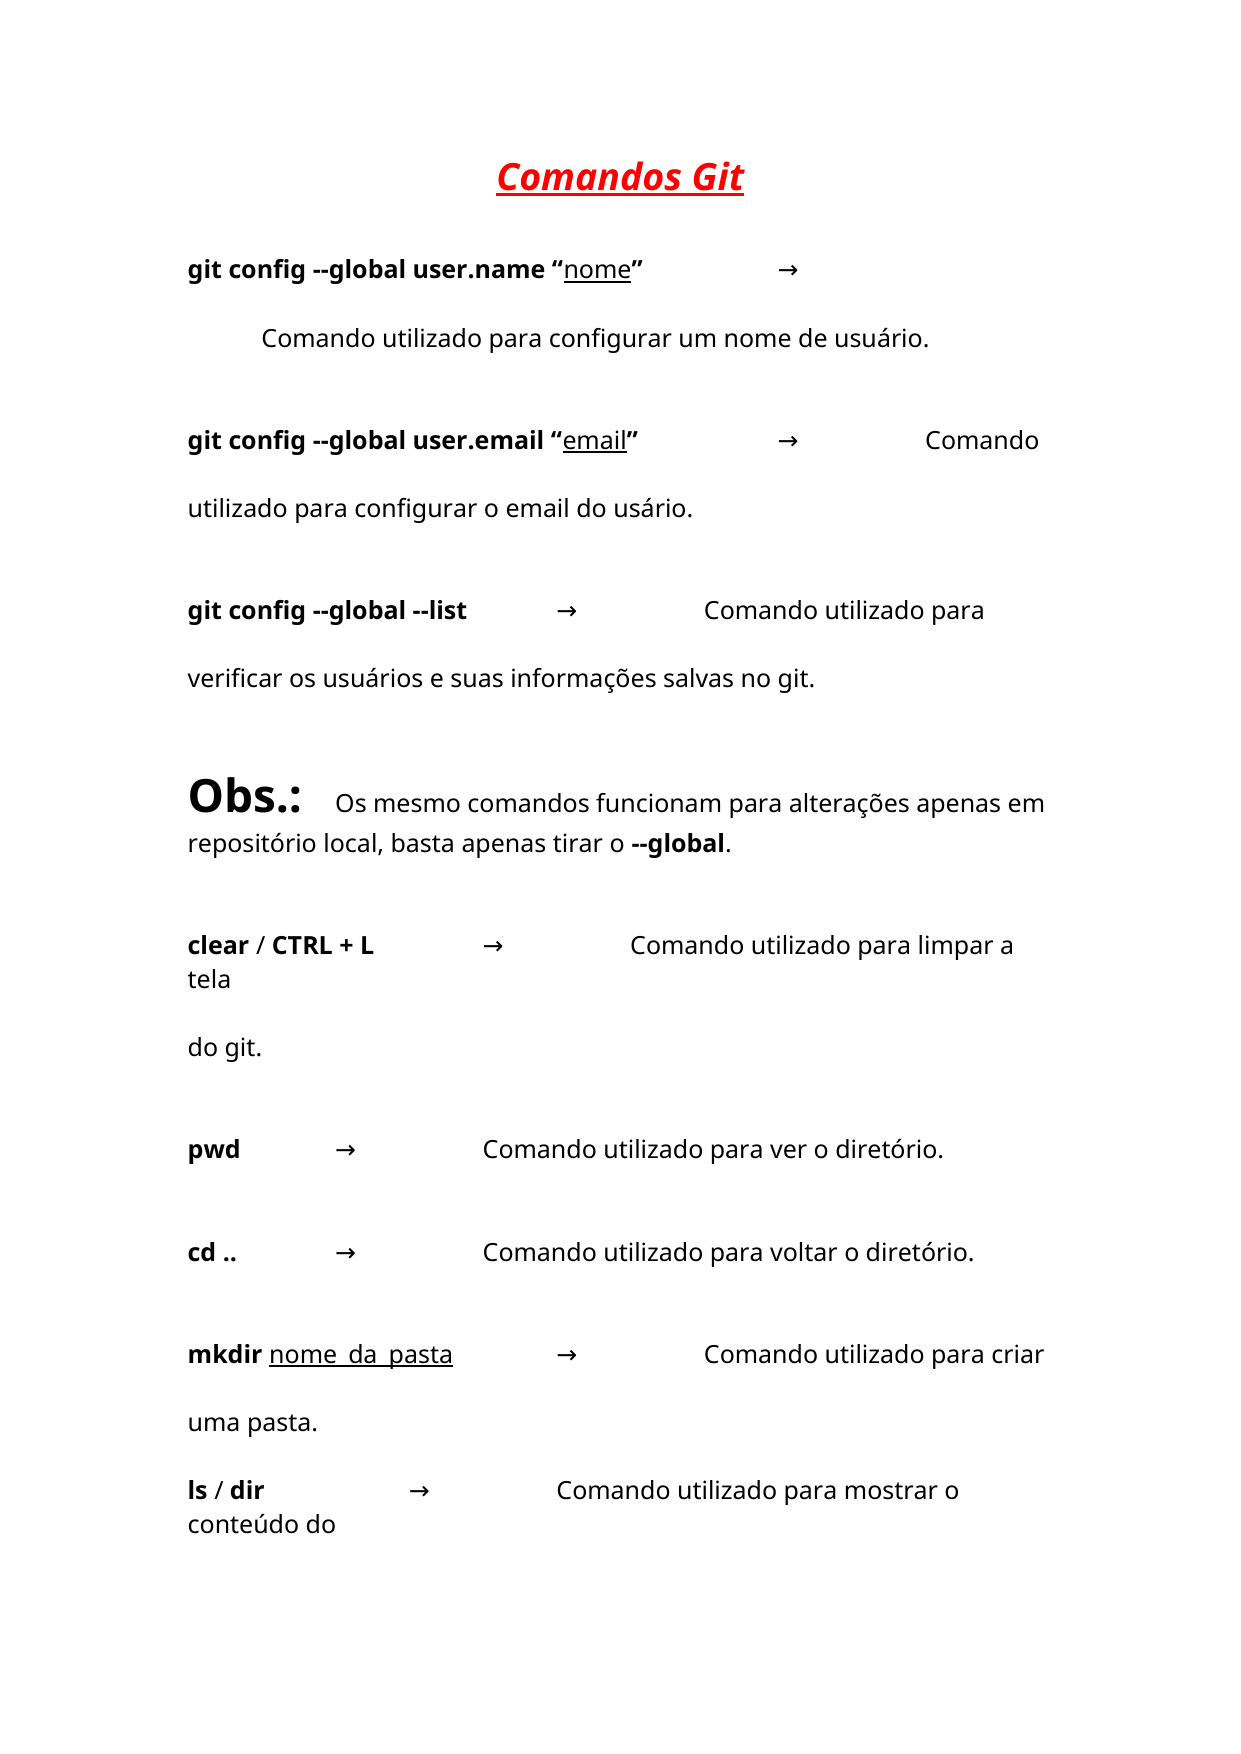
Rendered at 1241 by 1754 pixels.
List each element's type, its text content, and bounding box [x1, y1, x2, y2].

text Obs.: Os mesmo comandos funcionam para alterações apenas em repositório local, basta apenas tirar o --global. [187, 763, 1053, 859]
text Comando utilizado para configurar um nome de usuário. [187, 320, 1053, 354]
text uma pasta. [187, 1404, 1053, 1438]
text utilizado para configurar o email do usário. [187, 491, 1053, 524]
text git config --global user.name “nome” → [187, 252, 1053, 286]
text git config --global --list → Comando utilizado para [187, 593, 1053, 627]
text pwd → Comando utilizado para ver o diretório. [187, 1132, 1053, 1166]
text Comandos Git [187, 150, 1053, 201]
text git config --global user.email “email” → Comando [187, 422, 1053, 456]
text do git. [187, 1030, 1053, 1064]
text verificar os usuários e suas informações salvas no git. [187, 661, 1053, 695]
text cd .. → Comando utilizado para voltar o diretório. [187, 1234, 1053, 1268]
text ls / dir → Comando utilizado para mostrar o conteúdo do [187, 1473, 1053, 1541]
text mkdir nome_da_pasta → Comando utilizado para criar [187, 1336, 1053, 1370]
text clear / CTRL + L → Comando utilizado para limpar a tela [187, 928, 1053, 996]
